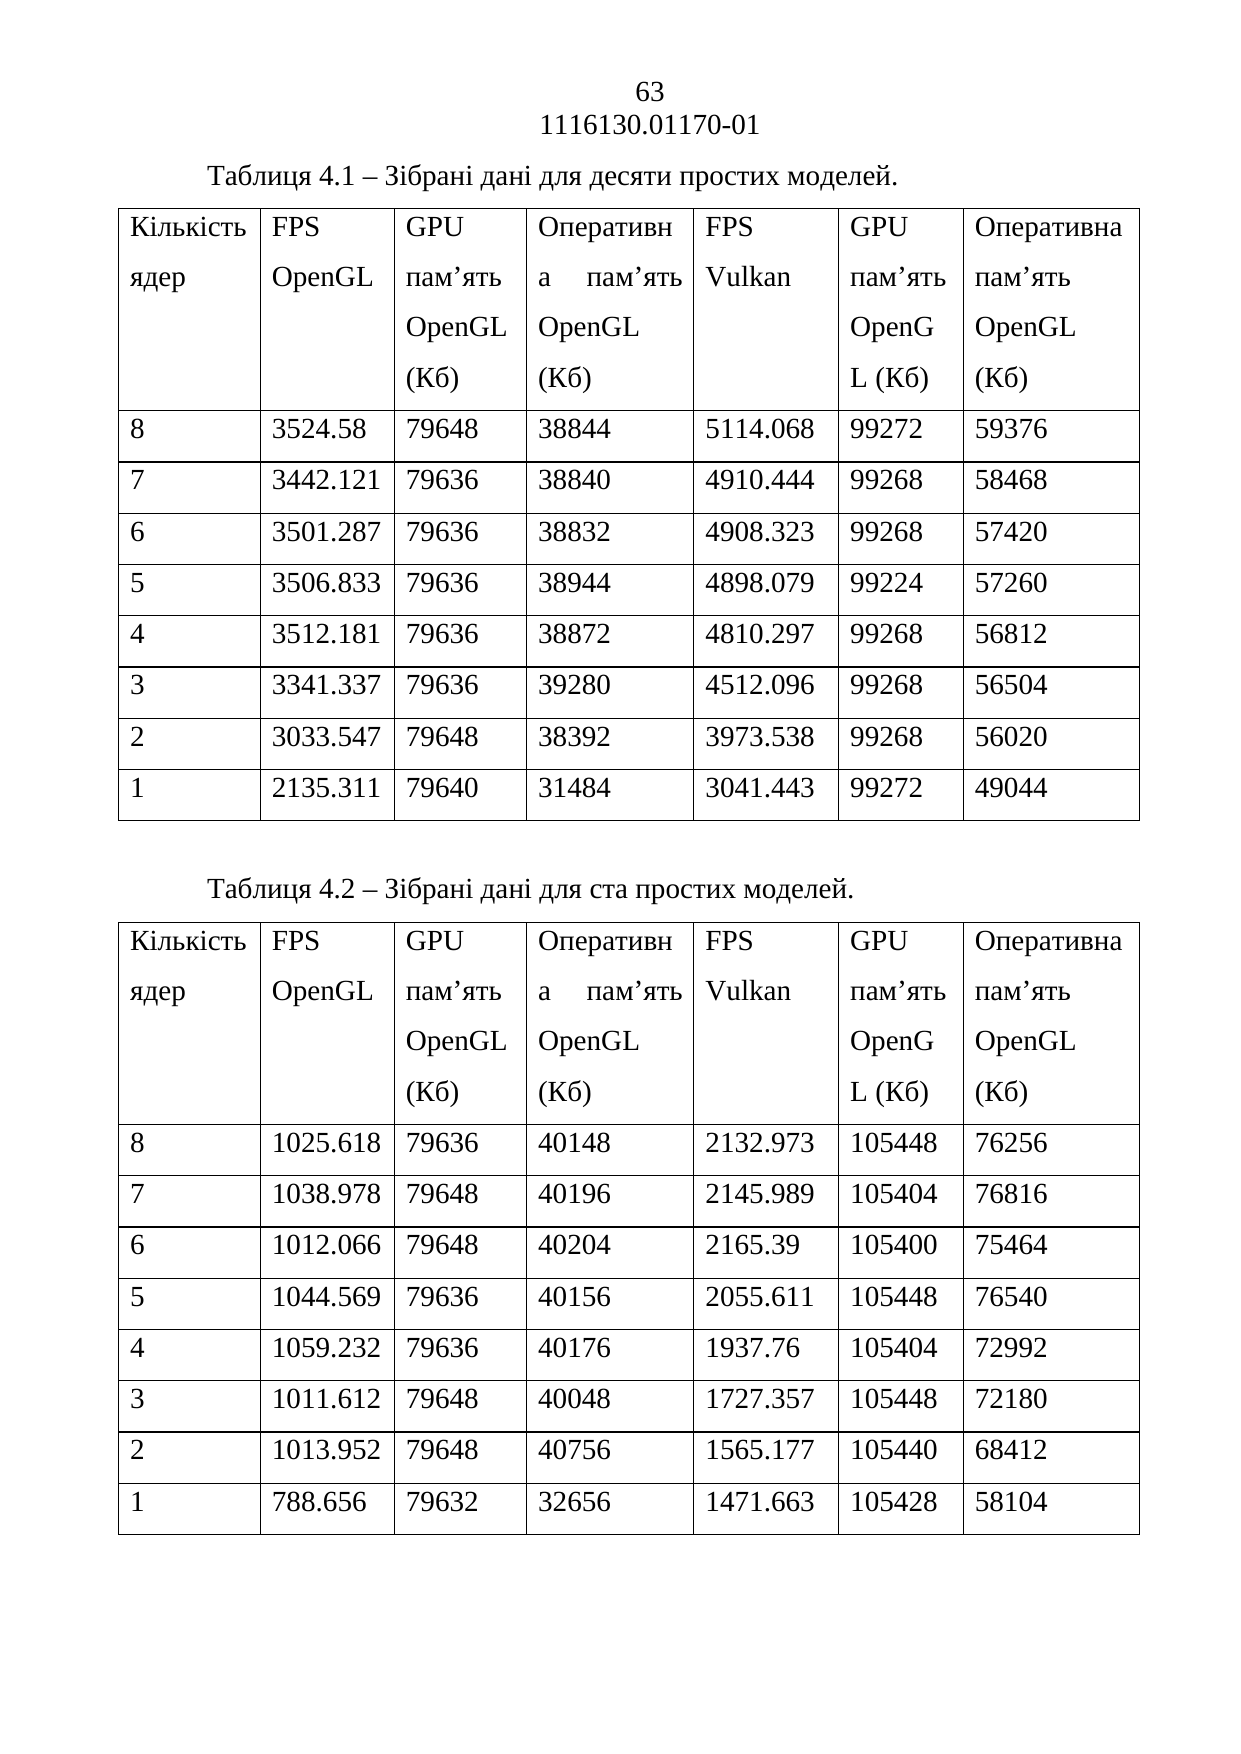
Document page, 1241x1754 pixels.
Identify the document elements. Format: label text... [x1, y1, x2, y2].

table_cell 49044 [964, 770, 1139, 820]
table_cell 40148 [527, 1125, 693, 1175]
table_cell 5 [119, 565, 260, 615]
table_header FPS Vulkan [694, 209, 838, 410]
table_header FPS OpenGL [261, 209, 394, 410]
table_cell 1727.357 [694, 1381, 838, 1431]
table_header GPU пам’ять OpenGL (Кб) [839, 209, 963, 410]
table_cell 57260 [964, 565, 1139, 615]
table_cell 105400 [839, 1228, 963, 1278]
table_cell 105448 [839, 1381, 963, 1431]
table_cell 58468 [964, 463, 1139, 513]
table_cell 1 [119, 1484, 260, 1534]
table_cell 105404 [839, 1176, 963, 1226]
table_cell 79636 [395, 463, 526, 513]
text Таблиця 4.2 – Зібрані дані для ста простих моделей. [118, 871, 1181, 905]
table_cell 2132.973 [694, 1125, 838, 1175]
table_cell 3442.121 [261, 463, 394, 513]
table_cell 3341.337 [261, 668, 394, 718]
table_cell 40156 [527, 1279, 693, 1329]
table_cell 8 [119, 1125, 260, 1175]
table_cell 4810.297 [694, 616, 838, 666]
table_header FPS Vulkan [694, 923, 838, 1124]
table_cell 4910.444 [694, 463, 838, 513]
table_cell 99268 [839, 514, 963, 564]
table_cell 3524.58 [261, 411, 394, 461]
table_cell 6 [119, 514, 260, 564]
table_cell 75464 [964, 1228, 1139, 1278]
table_header Кількість ядер [119, 209, 260, 410]
table_cell 79648 [395, 1433, 526, 1483]
table_cell 4908.323 [694, 514, 838, 564]
table_cell 79632 [395, 1484, 526, 1534]
table_cell 38840 [527, 463, 693, 513]
table_cell 3 [119, 1381, 260, 1431]
table_cell 79636 [395, 1330, 526, 1380]
table_cell 57420 [964, 514, 1139, 564]
table_cell 79636 [395, 1125, 526, 1175]
table_cell 79648 [395, 719, 526, 769]
table_cell 1937.76 [694, 1330, 838, 1380]
table_cell 79636 [395, 616, 526, 666]
table_cell 4898.079 [694, 565, 838, 615]
table_cell 105448 [839, 1279, 963, 1329]
table_header Оперативна пам’ять OpenGL (Кб) [964, 923, 1139, 1124]
table_cell 56020 [964, 719, 1139, 769]
table_cell 7 [119, 463, 260, 513]
table_cell 40204 [527, 1228, 693, 1278]
table_cell 105440 [839, 1433, 963, 1483]
table_cell 99272 [839, 770, 963, 820]
table_cell 31484 [527, 770, 693, 820]
table_cell 99268 [839, 668, 963, 718]
table_cell 4 [119, 616, 260, 666]
table_cell 2145.989 [694, 1176, 838, 1226]
table_cell 788.656 [261, 1484, 394, 1534]
table_cell 105448 [839, 1125, 963, 1175]
table_cell 72180 [964, 1381, 1139, 1431]
table_cell 3041.443 [694, 770, 838, 820]
table_cell 5114.068 [694, 411, 838, 461]
table_cell 3 [119, 668, 260, 718]
table_cell 38832 [527, 514, 693, 564]
table_cell 99224 [839, 565, 963, 615]
table_cell 1565.177 [694, 1433, 838, 1483]
table_cell 79636 [395, 1279, 526, 1329]
table_cell 1 [119, 770, 260, 820]
table_cell 76540 [964, 1279, 1139, 1329]
table_cell 99268 [839, 719, 963, 769]
table_cell 105428 [839, 1484, 963, 1534]
table_cell 3973.538 [694, 719, 838, 769]
table_cell 56812 [964, 616, 1139, 666]
table_header Оперативна пам’ять OpenGL (Кб) [527, 923, 693, 1124]
table_cell 59376 [964, 411, 1139, 461]
table_cell 1044.569 [261, 1279, 394, 1329]
table_cell 76256 [964, 1125, 1139, 1175]
table_cell 38872 [527, 616, 693, 666]
table_header Оперативна пам’ять OpenGL (Кб) [964, 209, 1139, 410]
table_cell 56504 [964, 668, 1139, 718]
table_cell 1013.952 [261, 1433, 394, 1483]
table_cell 40176 [527, 1330, 693, 1380]
table_cell 38944 [527, 565, 693, 615]
table_header GPU пам’ять OpenGL (Кб) [839, 923, 963, 1124]
table_cell 6 [119, 1228, 260, 1278]
table_cell 79640 [395, 770, 526, 820]
table_cell 105404 [839, 1330, 963, 1380]
table_cell 3501.287 [261, 514, 394, 564]
table_cell 58104 [964, 1484, 1139, 1534]
table_cell 39280 [527, 668, 693, 718]
table_cell 79648 [395, 1381, 526, 1431]
table_cell 1059.232 [261, 1330, 394, 1380]
table_header Кількість ядер [119, 923, 260, 1124]
table_cell 32656 [527, 1484, 693, 1534]
table_cell 2 [119, 719, 260, 769]
table_cell 79648 [395, 1176, 526, 1226]
table_cell 8 [119, 411, 260, 461]
table_cell 99268 [839, 616, 963, 666]
table_cell 79648 [395, 1228, 526, 1278]
table_cell 79636 [395, 565, 526, 615]
table_cell 72992 [964, 1330, 1139, 1380]
table_cell 40756 [527, 1433, 693, 1483]
table_cell 40196 [527, 1176, 693, 1226]
table_cell 3506.833 [261, 565, 394, 615]
table_cell 79636 [395, 514, 526, 564]
table_cell 2055.611 [694, 1279, 838, 1329]
table_cell 5 [119, 1279, 260, 1329]
table_cell 79648 [395, 411, 526, 461]
table_header GPU пам’ять OpenGL (Кб) [395, 209, 526, 410]
table_cell 79636 [395, 668, 526, 718]
table_cell 40048 [527, 1381, 693, 1431]
table_cell 3033.547 [261, 719, 394, 769]
text Таблиця 4.1 – Зібрані дані для десяти простих моделей. [118, 158, 1181, 191]
table_cell 38844 [527, 411, 693, 461]
table_cell 7 [119, 1176, 260, 1226]
table_cell 4512.096 [694, 668, 838, 718]
table_cell 68412 [964, 1433, 1139, 1483]
table_cell 1025.618 [261, 1125, 394, 1175]
table_cell 99272 [839, 411, 963, 461]
table_cell 99268 [839, 463, 963, 513]
table_cell 3512.181 [261, 616, 394, 666]
table_cell 2165.39 [694, 1228, 838, 1278]
table_header GPU пам’ять OpenGL (Кб) [395, 923, 526, 1124]
table_cell 1011.612 [261, 1381, 394, 1431]
table_cell 1038.978 [261, 1176, 394, 1226]
table_cell 1012.066 [261, 1228, 394, 1278]
table_cell 4 [119, 1330, 260, 1380]
table_cell 2135.311 [261, 770, 394, 820]
table_cell 2 [119, 1433, 260, 1483]
table_header Оперативна пам’ять OpenGL (Кб) [527, 209, 693, 410]
table_cell 76816 [964, 1176, 1139, 1226]
table_header FPS OpenGL [261, 923, 394, 1124]
table_cell 1471.663 [694, 1484, 838, 1534]
table_cell 38392 [527, 719, 693, 769]
